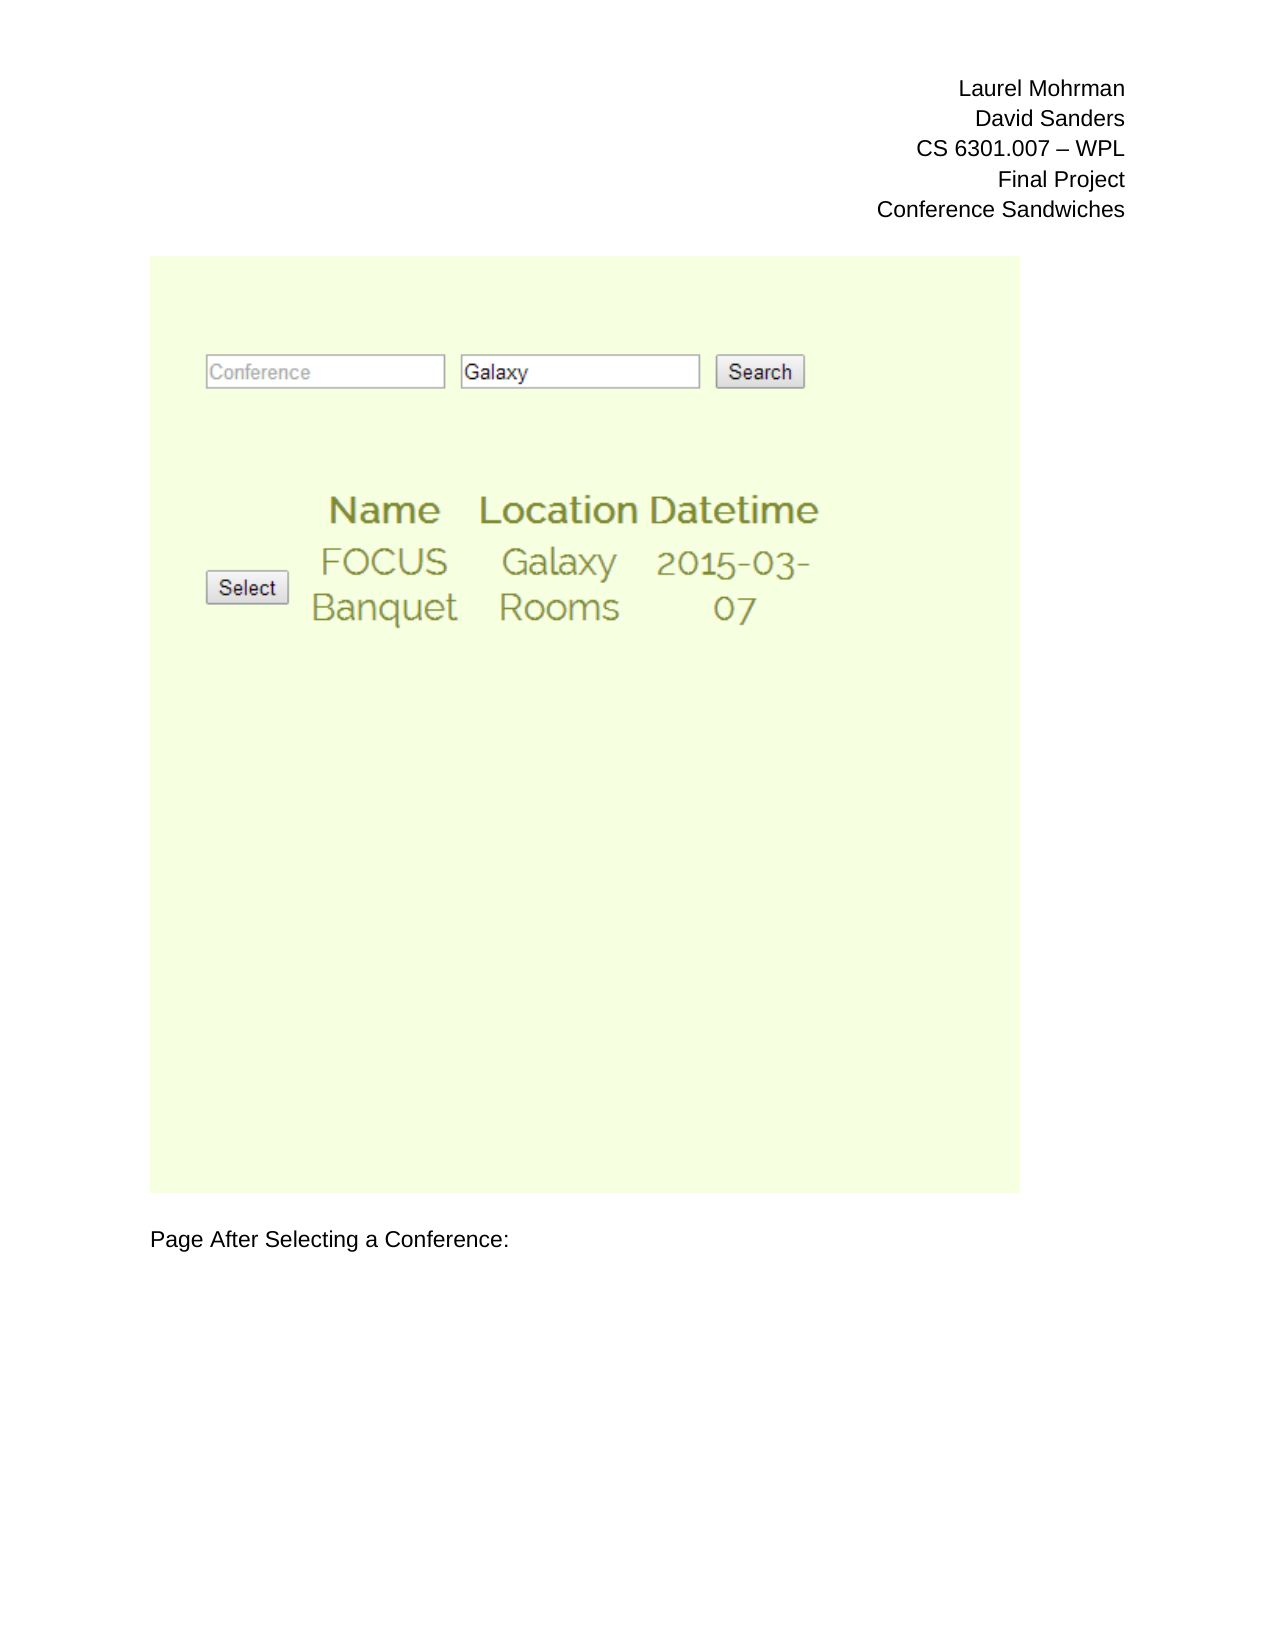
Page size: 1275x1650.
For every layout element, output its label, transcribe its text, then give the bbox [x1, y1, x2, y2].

text Page After Selecting a Conference: [150, 1226, 1125, 1253]
picture [150, 256, 1021, 1193]
